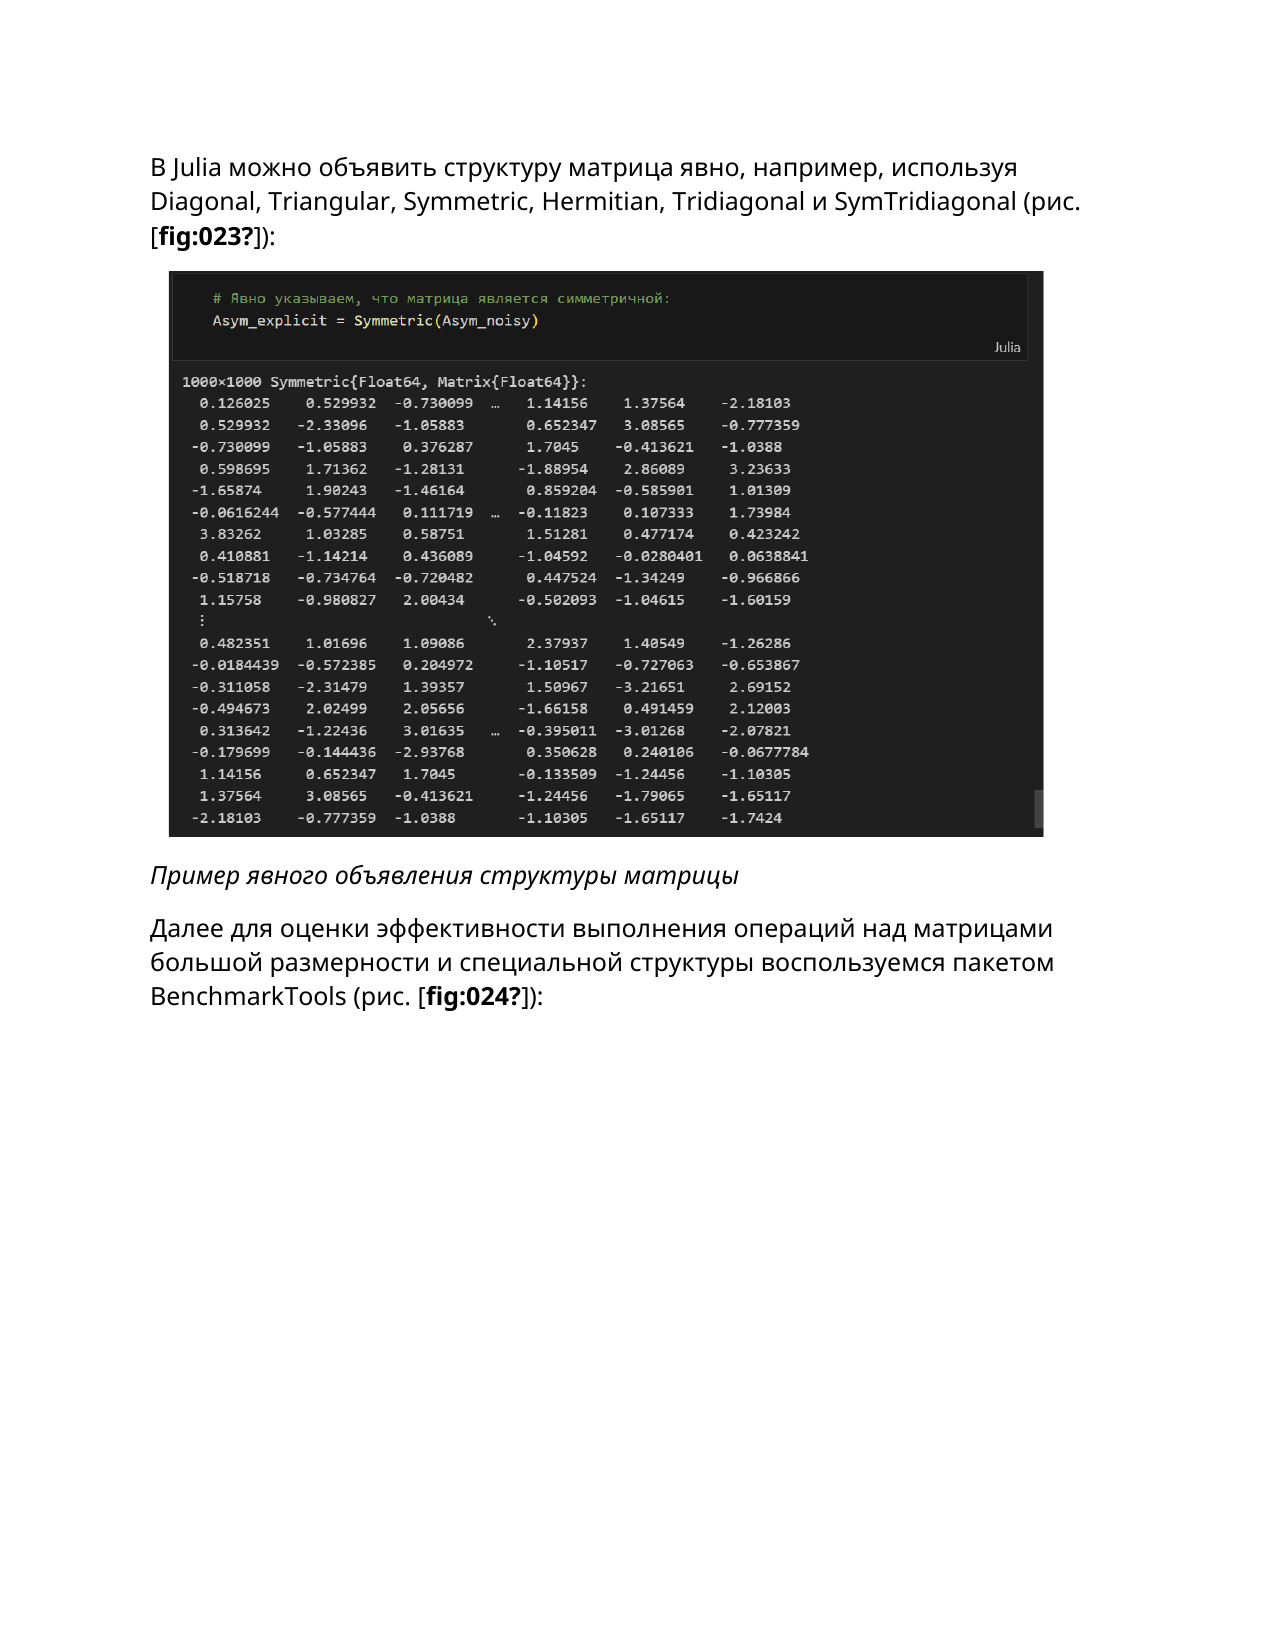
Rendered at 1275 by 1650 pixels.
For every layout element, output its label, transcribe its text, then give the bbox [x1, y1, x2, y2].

picture [168, 271, 1044, 837]
text Далее для оценки эффективности выполнения операций над матрицами большой размерности и специальной структуры воспользуемся пакетом BenchmarkTools (рис. [fig:024?]): [150, 910, 1125, 1012]
text Пример явного объявления структуры матрицы [150, 857, 1125, 892]
text В Julia можно объявить структуру матрица явно, например, используя Diagonal, Triangular, Symmetric, Hermitian, Tridiagonal и SymTridiagonal (рис. [fig:023?]): [150, 150, 1125, 252]
